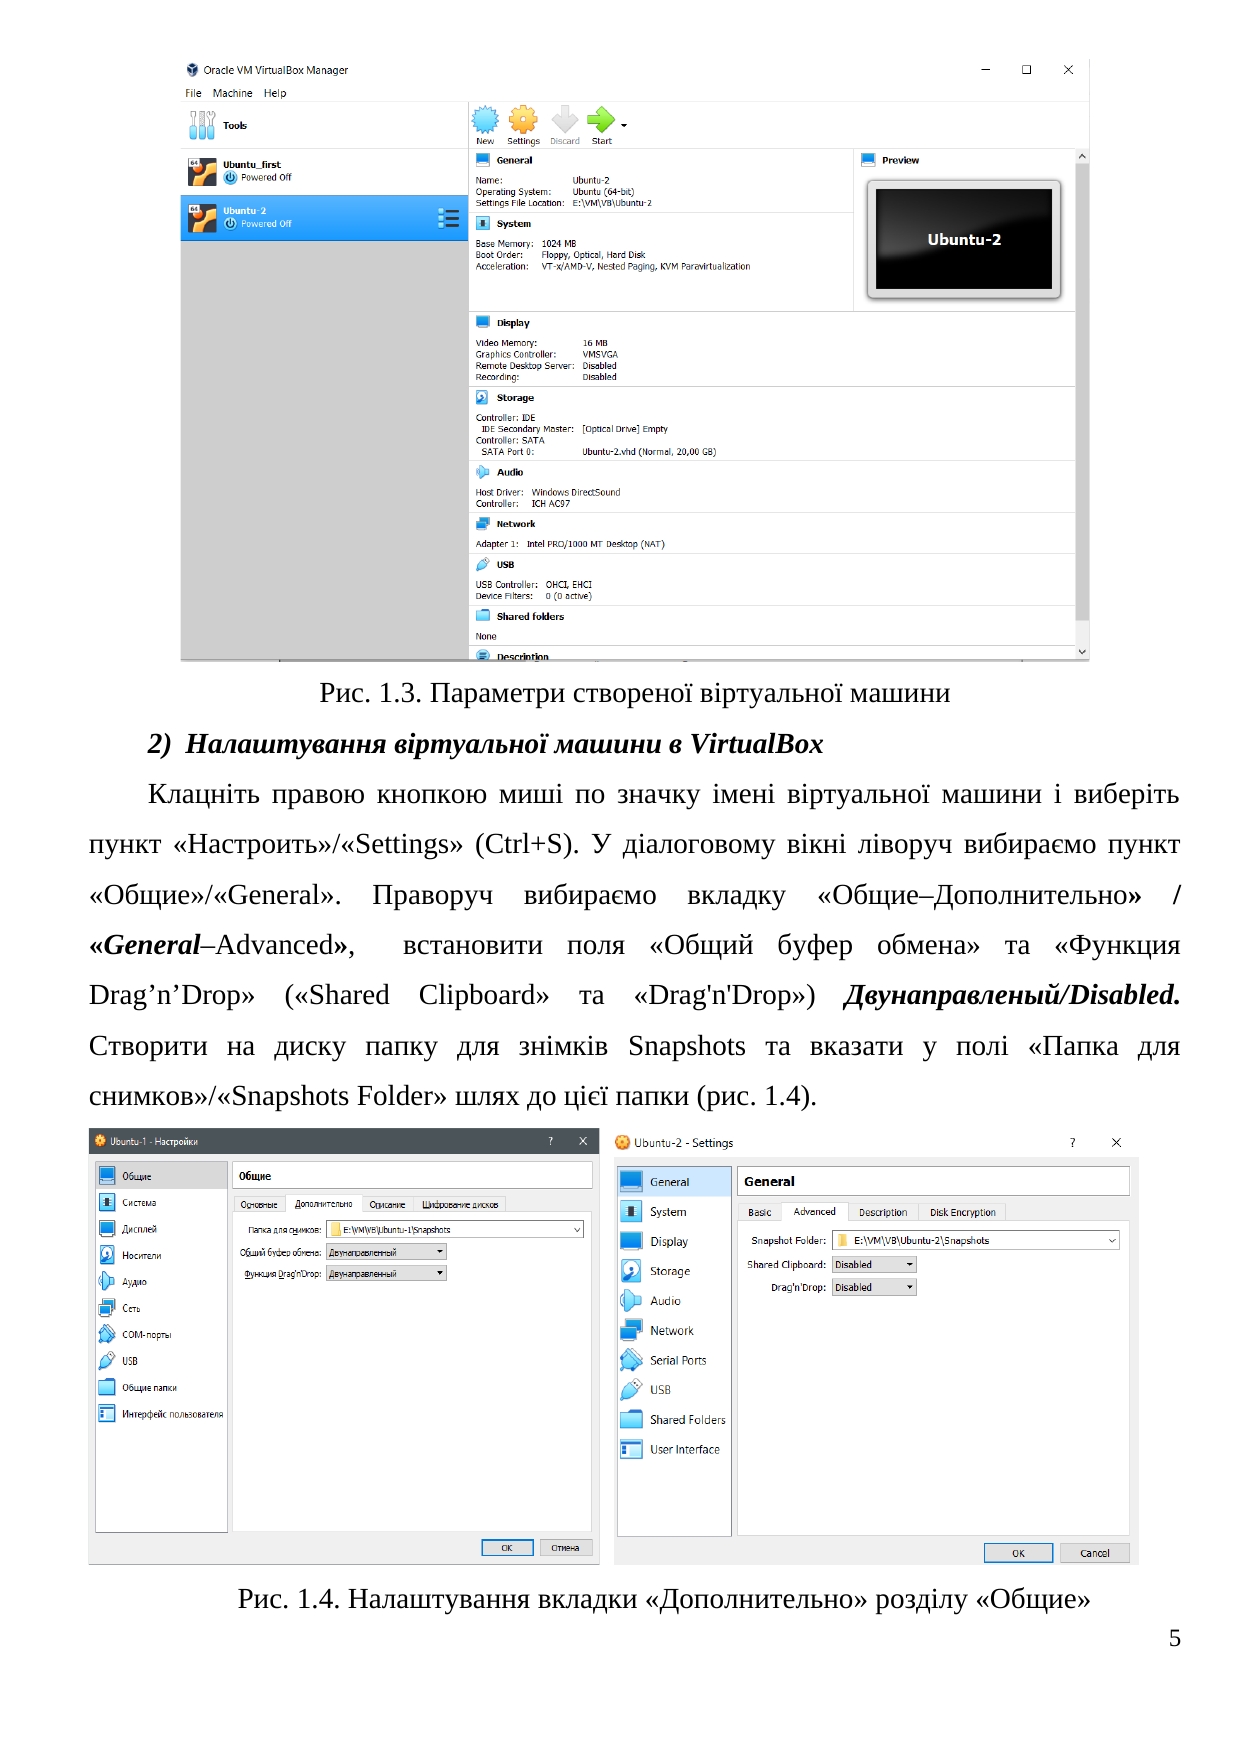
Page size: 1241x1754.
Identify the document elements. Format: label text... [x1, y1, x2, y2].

text Рис. 1.4. Налаштування вкладки «Дополнительно» розділу «Общие» [89, 1581, 1181, 1615]
text Клацніть правою кнопкою миші по значку імені віртуальної машини і виберіть пункт «Настроить»/«Settings» (Ctrl+S). У діалоговому вікні ліворуч вибираємо пункт «Общие»/«General». Праворуч вибираємо вкладку «Общие–Дополнительно» / «General–Advanced», встановити поля «Общий буфер обмена» та «Функция Drag’n’Drop» («Shared Clipboard» та «Drag'n'Drop») Двунаправленый/Disabled. Створити на диску папку для знімків Snapshots та вказати у полі «Папка для снимков»/«Snapshots Folder» шлях до цієї папки (рис. 1.4). [89, 776, 1181, 1112]
picture [180, 59, 1090, 662]
picture [88, 1128, 600, 1565]
text Рис. 1.3. Параметри створеної віртуальної машини [89, 676, 1181, 709]
picture [614, 1128, 1139, 1565]
list Налаштування віртуальної машини в VirtualBox [148, 726, 1181, 759]
